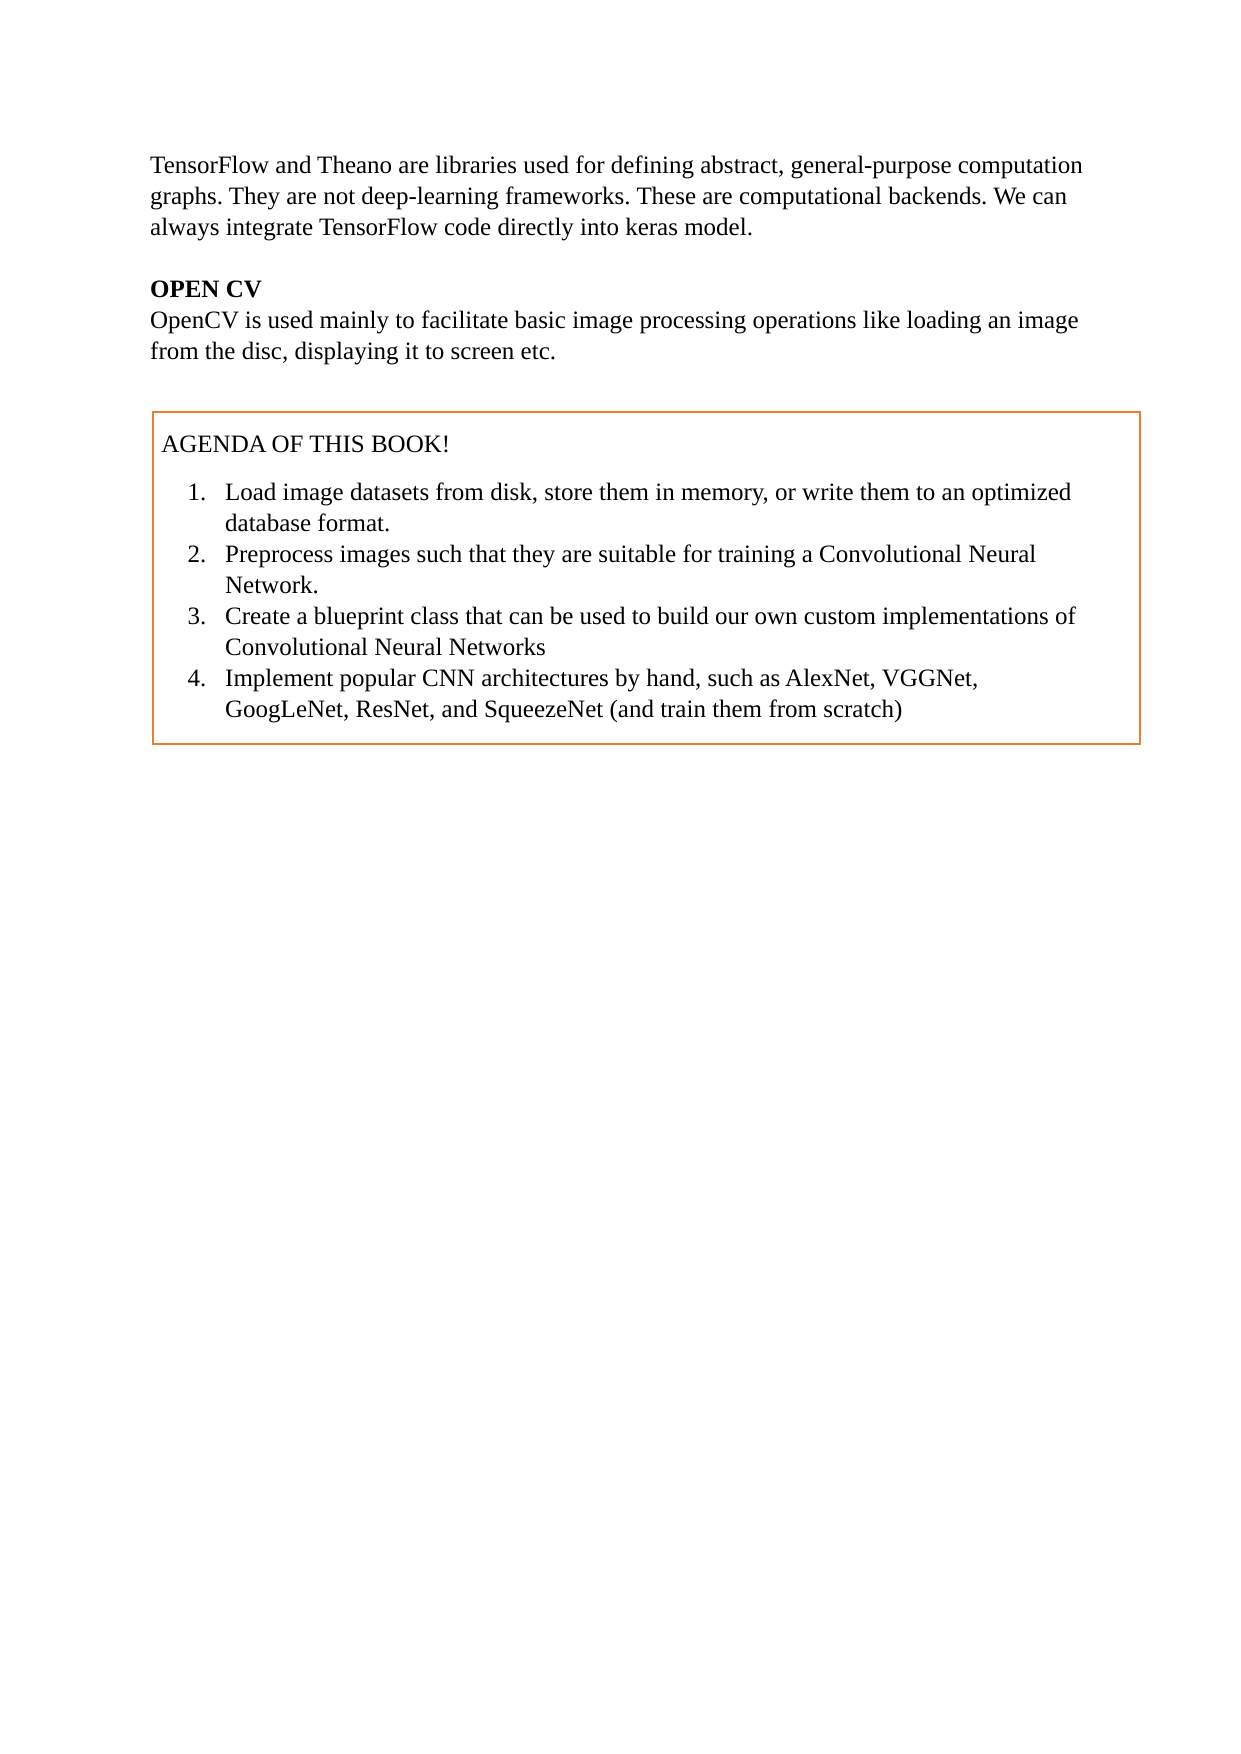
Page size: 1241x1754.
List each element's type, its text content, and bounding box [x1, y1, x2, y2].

text OpenCV is used mainly to facilitate basic image processing operations like loading an image from the disc, displaying it to screen etc. [150, 305, 1090, 365]
list Implement popular CNN architectures by hand, such as AlexNet, VGGNet, GoogLeNet, ResNet, and SqueezeNet (and train them from scratch) [187, 663, 1090, 723]
list Preprocess images such that they are suitable for training a Convolutional Neural Network. [187, 539, 1090, 599]
text TensorFlow and Theano are libraries used for defining abstract, general-purpose computation graphs. They are not deep-learning frameworks. These are computational backends. We can always integrate TensorFlow code directly into keras model. [150, 150, 1090, 241]
list Load image datasets from disk, store them in memory, or write them to an optimized database format. [187, 477, 1090, 537]
list Create a blueprint class that can be used to build our own custom implementations of Convolutional Neural Networks [187, 601, 1090, 661]
text OPEN CV [150, 274, 1090, 303]
text AGENDA OF THIS BOOK! [150, 429, 1090, 458]
